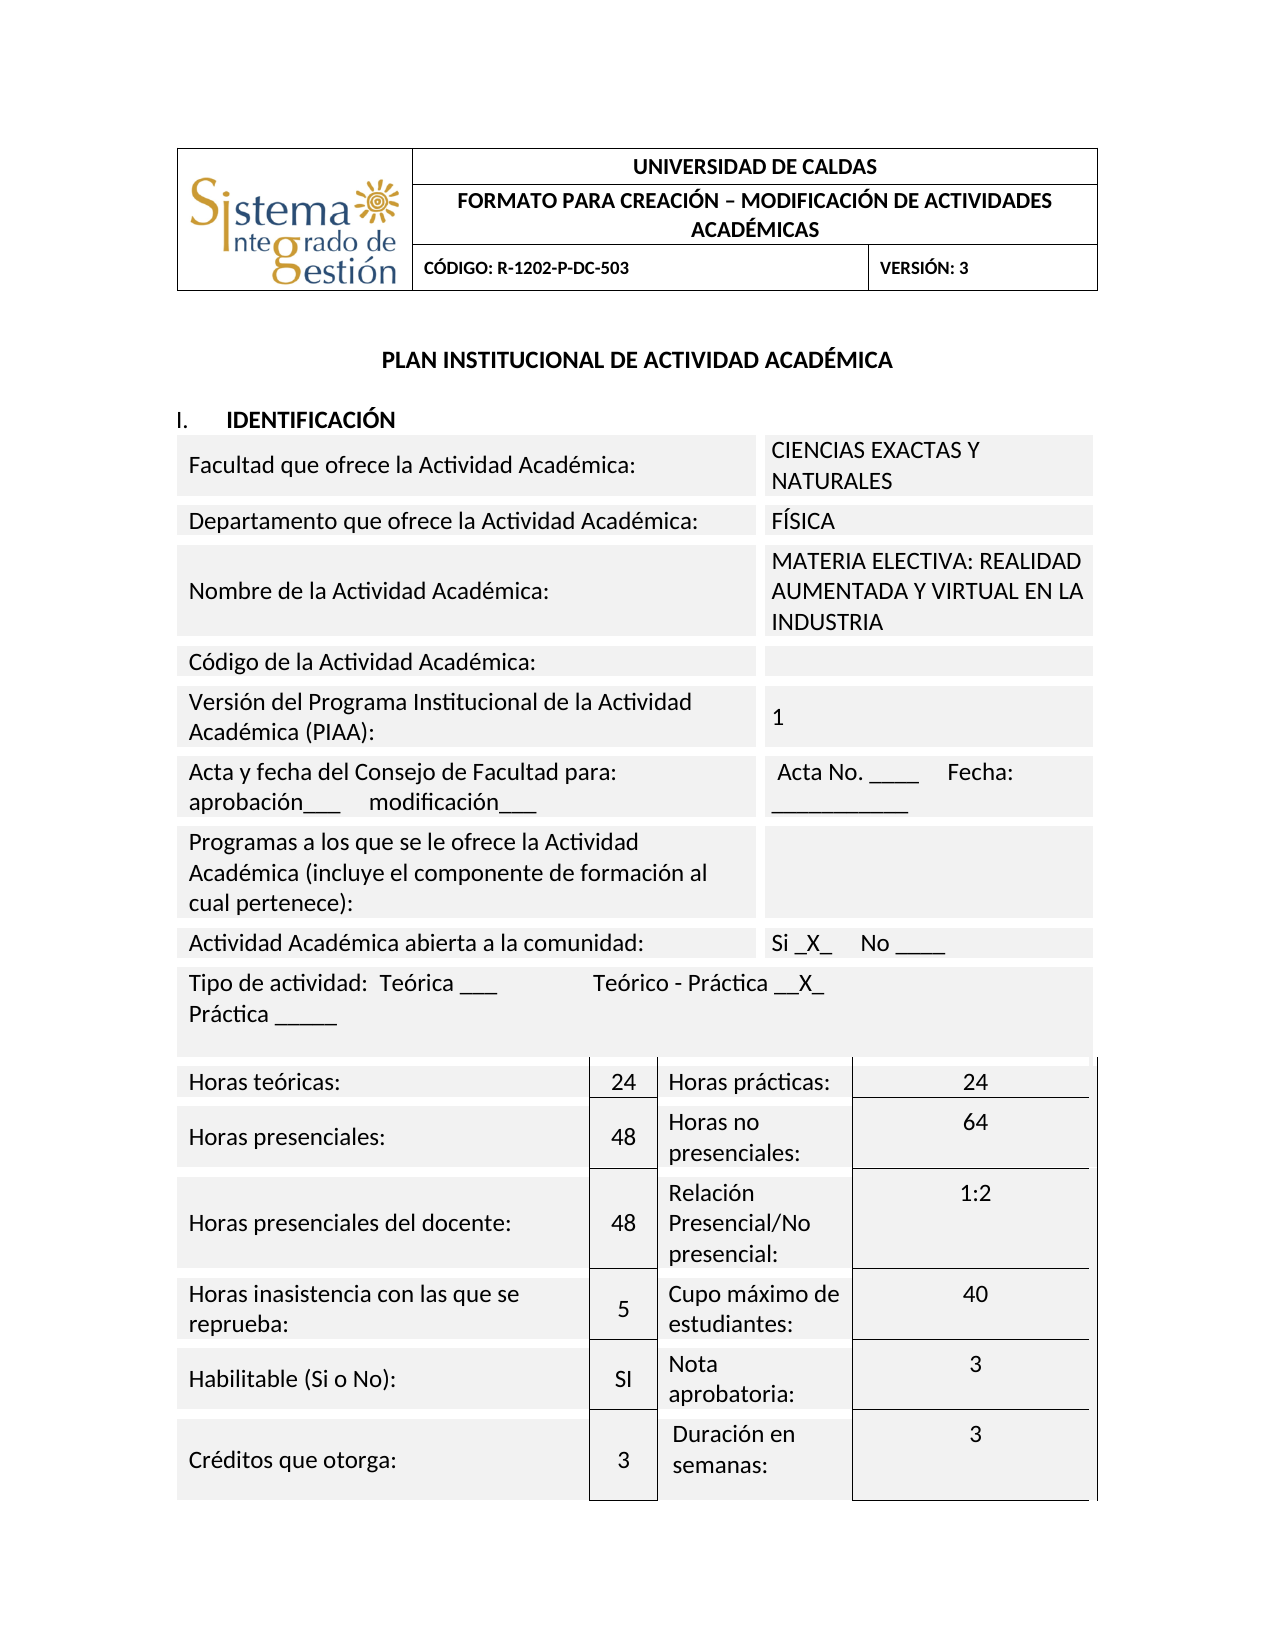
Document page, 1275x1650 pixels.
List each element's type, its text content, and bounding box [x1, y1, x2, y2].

table_header UNIVERSIDAD DE CALDAS [413, 149, 1097, 184]
table_cell 64 [853, 1097, 1097, 1167]
table_cell Cupo máximo de estudiantes: [658, 1278, 852, 1339]
table_cell Código de la Actividad Académica: [177, 646, 756, 676]
table_cell Horas prácticas: [658, 1066, 852, 1097]
table_cell Horas teóricas: [177, 1066, 589, 1097]
table_cell Horas presenciales: [177, 1106, 589, 1167]
table_cell Horas no presenciales: [658, 1106, 852, 1167]
text PLAN INSTITUCIONAL DE ACTIVIDAD ACADÉMICA [177, 345, 1098, 375]
table_cell 3 [853, 1409, 1097, 1500]
table_cell Facultad que ofrece la Actividad Académica: [177, 435, 756, 496]
table_cell 1 [765, 686, 1093, 747]
table_cell 24 [853, 1057, 1097, 1097]
table_cell 40 [853, 1268, 1097, 1339]
table_cell MATERIA ELECTIVA: REALIDAD AUMENTADA Y VIRTUAL EN LA INDUSTRIA [765, 545, 1093, 636]
table_cell FORMATO PARA CREACIÓN – MODIFICACIÓN DE ACTIVIDADES ACADÉMICAS [413, 185, 1097, 244]
table_cell Créditos que otorga: [177, 1419, 589, 1500]
table_cell SI [590, 1340, 657, 1409]
table_cell 5 [590, 1269, 657, 1339]
table_cell [765, 826, 1093, 918]
table_cell FÍSICA [765, 505, 1093, 535]
table_cell 48 [590, 1169, 657, 1268]
table_cell Habilitable (Si o No): [177, 1348, 589, 1409]
table_cell VERSIÓN: 3 [869, 245, 1097, 290]
table_header [178, 149, 412, 290]
table_cell Versión del Programa Institucional de la Actividad Académica (PIAA): [177, 686, 756, 747]
picture [188, 177, 402, 290]
table_cell Relación Presencial/No presencial: [658, 1177, 852, 1268]
table_cell Si _X_ No ____ [765, 928, 1093, 958]
table_cell Horas inasistencia con las que se reprueba: [177, 1278, 589, 1339]
table_cell CÓDIGO: R-1202-P-DC-503 [413, 245, 868, 290]
table_cell Duración en semanas: [658, 1419, 852, 1500]
table_cell Nota aprobatoria: [658, 1348, 852, 1409]
table_cell Acta No. ____ Fecha: ___________ [765, 756, 1093, 817]
table_cell Actividad Académica abierta a la comunidad: [177, 928, 756, 958]
table_cell Departamento que ofrece la Actividad Académica: [177, 505, 756, 535]
table_cell Programas a los que se le ofrece la Actividad Académica (incluye el componente de formación al cual pertenece): [177, 826, 756, 918]
table_cell Nombre de la Actividad Académica: [177, 545, 756, 636]
table_cell Acta y fecha del Consejo de Facultad para: aprobación___ modificación___ [177, 756, 756, 817]
table_cell 1:2 [853, 1168, 1097, 1268]
table_cell 3 [590, 1410, 657, 1500]
table_cell Horas presenciales del docente: [177, 1177, 589, 1268]
table_cell CIENCIAS EXACTAS Y NATURALES [765, 435, 1093, 496]
table_cell 48 [590, 1098, 657, 1167]
table_cell Tipo de actividad: Teórica ___ Teórico - Práctica __X_ Práctica _____ [177, 967, 1093, 1057]
table_cell [765, 646, 1093, 676]
table_cell 24 [590, 1066, 657, 1097]
table_header IDENTIFICACIÓN [177, 404, 1098, 434]
table_cell 3 [853, 1339, 1097, 1409]
